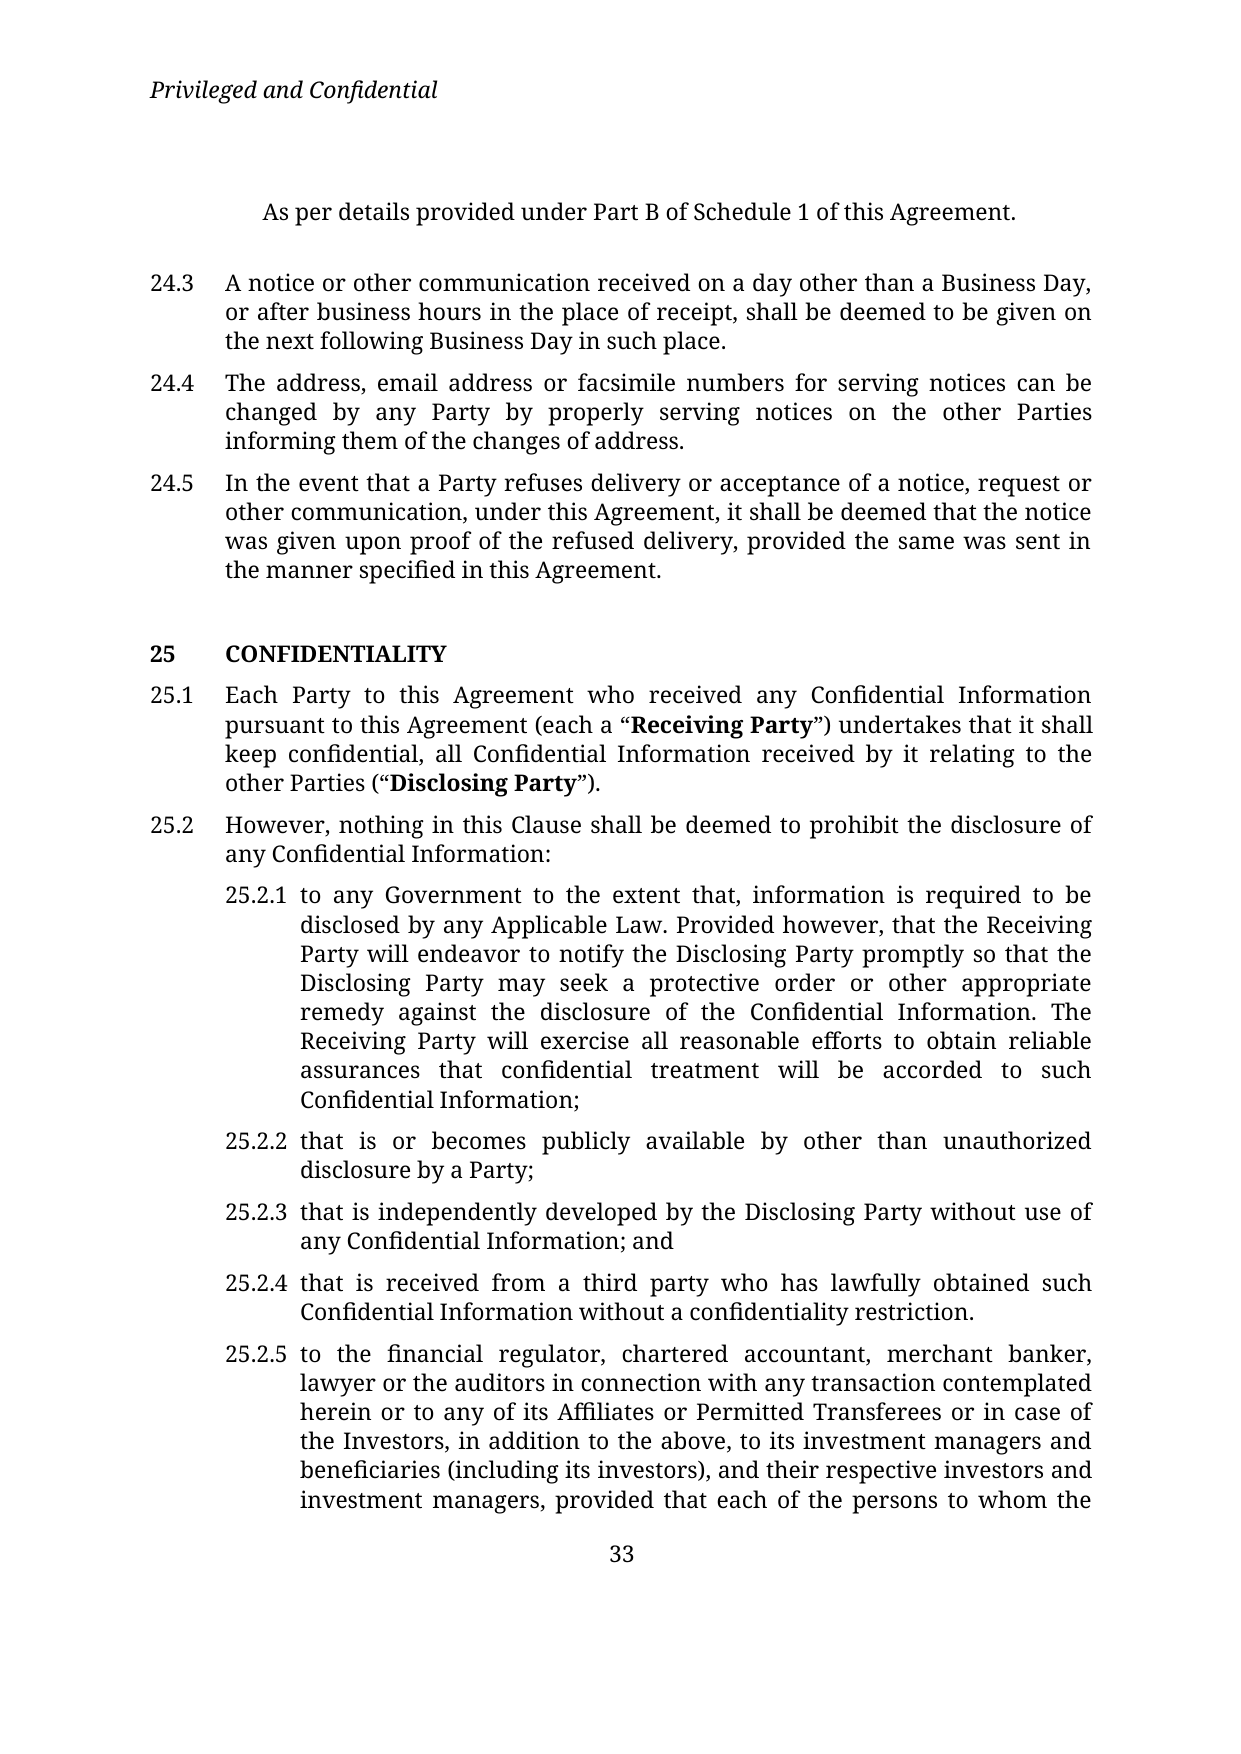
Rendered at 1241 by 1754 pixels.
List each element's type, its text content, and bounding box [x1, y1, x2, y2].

list In the event that a Party refuses delivery or acceptance of a notice, request or other communication, under this Agreement, it shall be deemed that the notice was given upon proof of the refused delivery, provided the same was sent in the manner specified in this Agreement. [150, 468, 1093, 585]
list CONFIDENTIALITY [150, 639, 1093, 668]
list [225, 1339, 1093, 1514]
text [262, 197, 1093, 226]
list that is or becomes publicly available by other than unauthorized disclosure by a Party; [225, 1126, 1093, 1185]
list Each Party to this Agreement who received any Confidential Information pursuant to this Agreement (each a “Receiving Party”) undertakes that it shall keep confidential, all Confidential Information received by it relating to the other Parties (“Disclosing Party”). [150, 681, 1093, 797]
list The address, email address or facsimile numbers for serving notices can be changed by any Party by properly serving notices on the other Parties informing them of the changes of address. [150, 368, 1093, 456]
list that is independently developed by the Disclosing Party without use of any Confidential Information; and [225, 1197, 1093, 1256]
list that is received from a third party who has lawfully obtained such Confidential Information without a confidentiality restriction. [225, 1268, 1093, 1326]
list A notice or other communication received on a day other than a Business Day, or after business hours in the place of receipt, shall be deemed to be given on the next following Business Day in such place. [150, 268, 1093, 356]
list to any Government to the extent that, information is required to be disclosed by any Applicable Law. Provided however, that the Receiving Party will endeavor to notify the Disclosing Party promptly so that the Disclosing Party may seek a protective order or other appropriate remedy against the disclosure of the Confidential Information. The Receiving Party will exercise all reasonable efforts to obtain reliable assurances that confidential treatment will be accorded to such Confidential Information; [225, 881, 1093, 1114]
list However, nothing in this Clause shall be deemed to prohibit the disclosure of any Confidential Information: [150, 810, 1093, 868]
